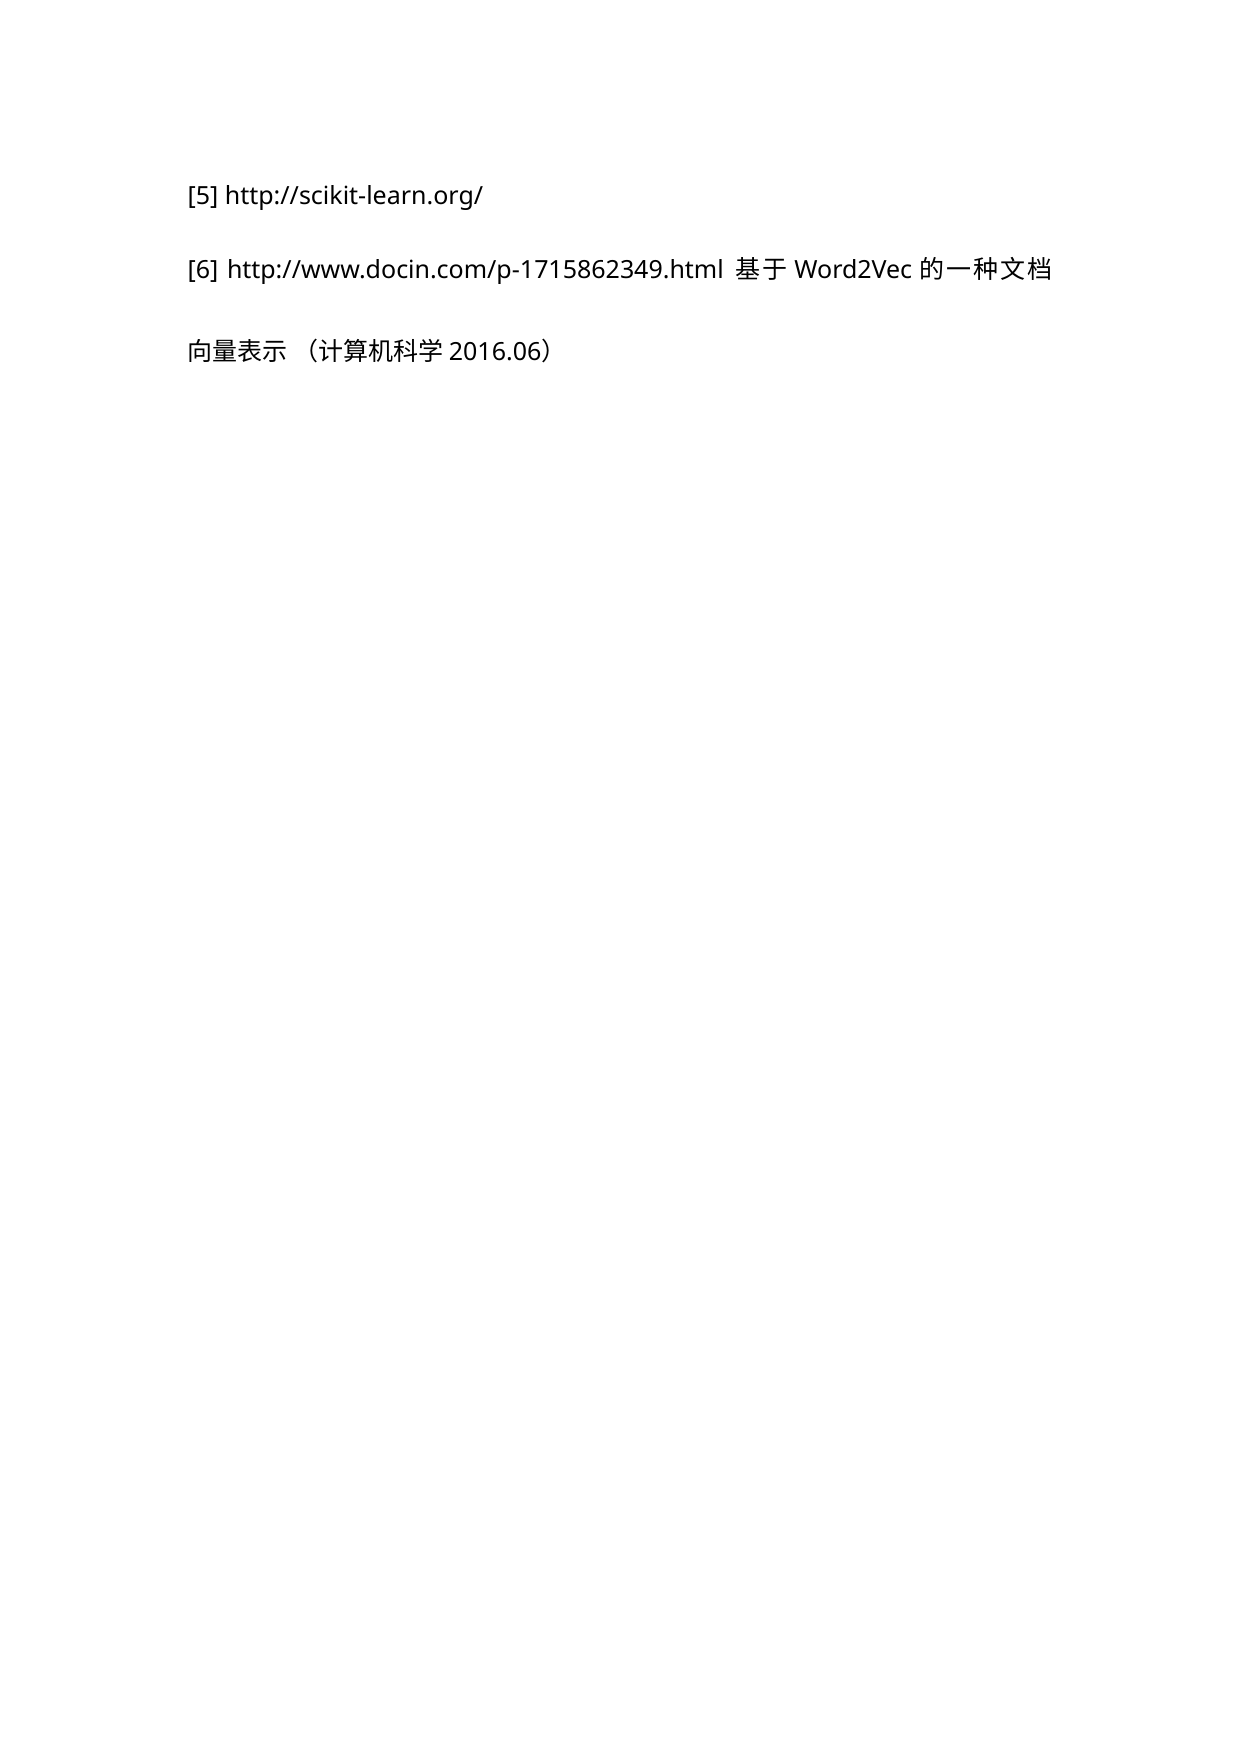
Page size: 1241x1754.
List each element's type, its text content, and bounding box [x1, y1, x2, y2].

text [6] http://www.docin.com/p-1715862349.html 基于Word2Vec的一种文档向量表示 （计算机科学 2016.06） [187, 235, 1053, 382]
text [5] http://scikit-learn.org/ [187, 162, 1053, 227]
